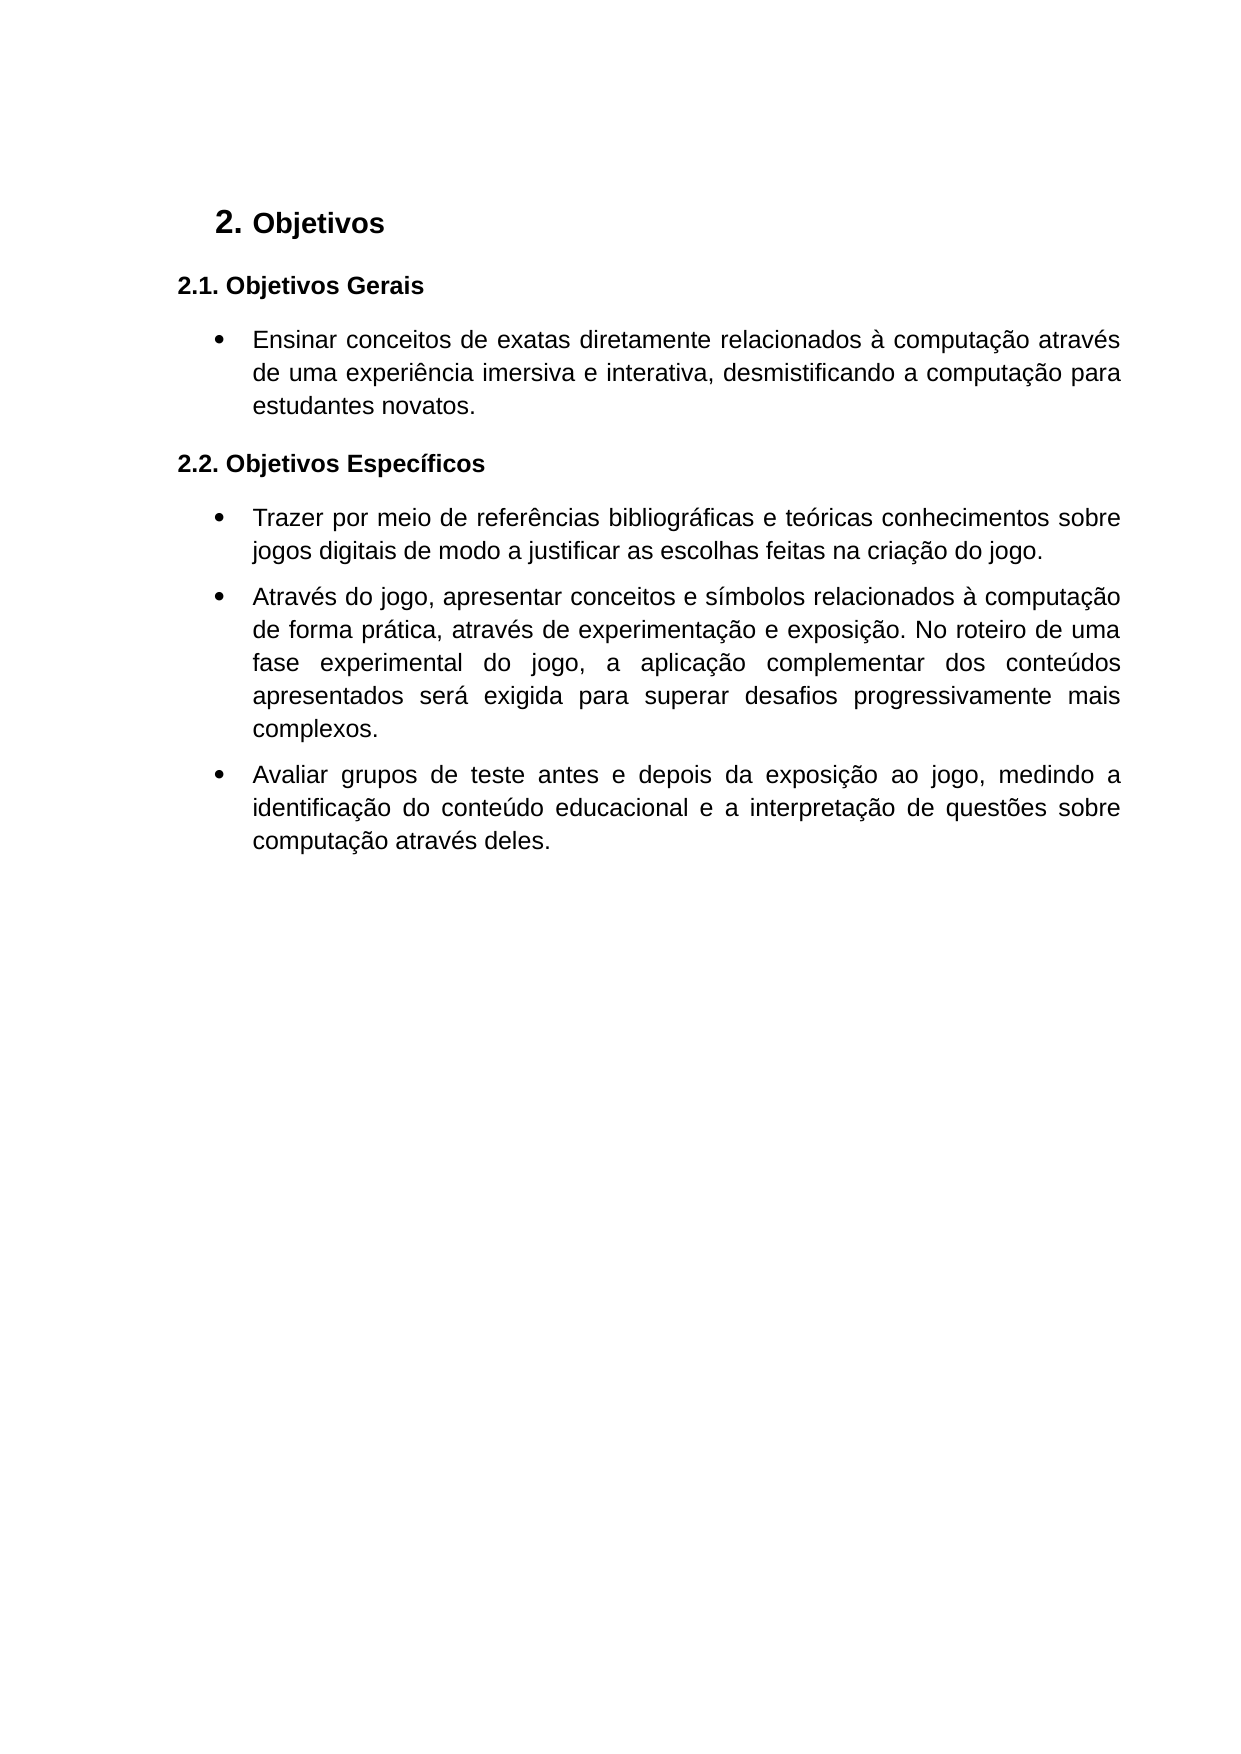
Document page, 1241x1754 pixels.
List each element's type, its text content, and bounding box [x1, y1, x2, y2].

list Trazer por meio de referências bibliográficas e teóricas conhecimentos sobre jogos digitais de modo a justificar as escolhas feitas na criação do jogo. [215, 503, 1122, 565]
subtitle 2.2. Objetivos Específicos [177, 449, 1122, 478]
subtitle 2.1. Objetivos Gerais [177, 271, 1122, 300]
list Ensinar conceitos de exatas diretamente relacionados à computação através de uma experiência imersiva e interativa, desmistificando a computação para estudantes novatos. [215, 325, 1122, 420]
list Avaliar grupos de teste antes e depois da exposição ao jogo, medindo a identificação do conteúdo educacional e a interpretação de questões sobre computação através deles. [215, 759, 1122, 854]
subtitle Objetivos [215, 202, 1122, 241]
list Através do jogo, apresentar conceitos e símbolos relacionados à computação de forma prática, através de experimentação e exposição. No roteiro de uma fase experimental do jogo, a aplicação complementar dos conteúdos apresentados será exigida para superar desafios progressivamente mais complexos. [215, 582, 1122, 743]
